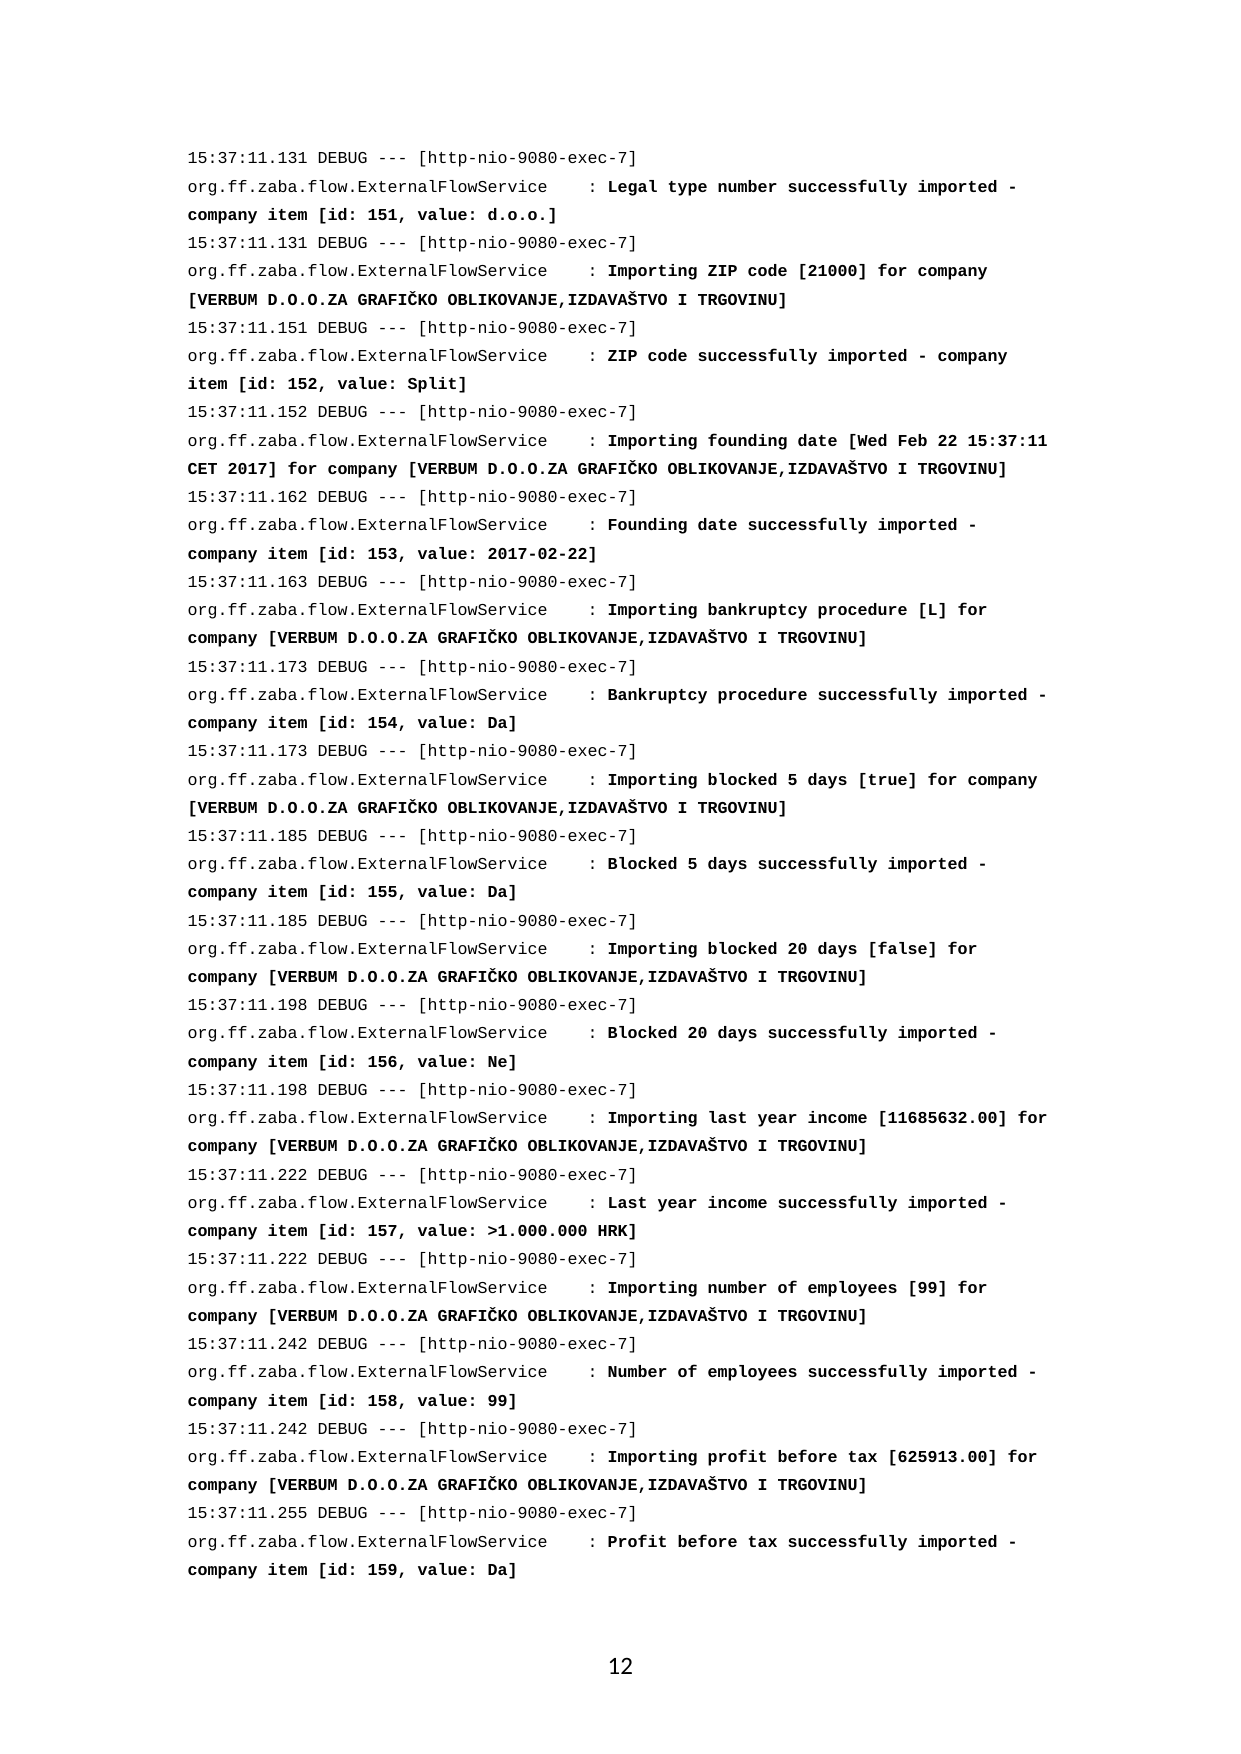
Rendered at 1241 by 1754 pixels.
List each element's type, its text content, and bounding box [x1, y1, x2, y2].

text 15:37:11.151 DEBUG --- [http-nio-9080-exec-7] org.ff.zaba.flow.ExternalFlowService : ZIP code successfully imported - company item [id: 152, value: Split] [187, 319, 1053, 395]
text 15:37:11.198 DEBUG --- [http-nio-9080-exec-7] org.ff.zaba.flow.ExternalFlowService : Importing last year income [11685632.00] for company [VERBUM D.O.O.ZA GRAFIČKO OBLIKOVANJE,IZDAVAŠTVO I TRGOVINU] [187, 1082, 1053, 1157]
text 15:37:11.198 DEBUG --- [http-nio-9080-exec-7] org.ff.zaba.flow.ExternalFlowService : Blocked 20 days successfully imported - company item [id: 156, value: Ne] [187, 997, 1053, 1072]
text 15:37:11.131 DEBUG --- [http-nio-9080-exec-7] org.ff.zaba.flow.ExternalFlowService : Legal type number successfully imported - company item [id: 151, value: d.o.o.] [187, 150, 1053, 225]
text 15:37:11.222 DEBUG --- [http-nio-9080-exec-7] org.ff.zaba.flow.ExternalFlowService : Last year income successfully imported - company item [id: 157, value: >1.000.000 HRK] [187, 1166, 1053, 1242]
text 15:37:11.173 DEBUG --- [http-nio-9080-exec-7] org.ff.zaba.flow.ExternalFlowService : Bankruptcy procedure successfully imported - company item [id: 154, value: Da] [187, 658, 1053, 733]
text 15:37:11.222 DEBUG --- [http-nio-9080-exec-7] org.ff.zaba.flow.ExternalFlowService : Importing number of employees [99] for company [VERBUM D.O.O.ZA GRAFIČKO OBLIKOVANJE,IZDAVAŠTVO I TRGOVINU] [187, 1251, 1053, 1326]
text 15:37:11.162 DEBUG --- [http-nio-9080-exec-7] org.ff.zaba.flow.ExternalFlowService : Founding date successfully imported - company item [id: 153, value: 2017-02-22] [187, 489, 1053, 564]
text 15:37:11.242 DEBUG --- [http-nio-9080-exec-7] org.ff.zaba.flow.ExternalFlowService : Number of employees successfully imported - company item [id: 158, value: 99] [187, 1336, 1053, 1411]
text 15:37:11.255 DEBUG --- [http-nio-9080-exec-7] org.ff.zaba.flow.ExternalFlowService : Profit before tax successfully imported - company item [id: 159, value: Da] [187, 1505, 1053, 1580]
text 15:37:11.173 DEBUG --- [http-nio-9080-exec-7] org.ff.zaba.flow.ExternalFlowService : Importing blocked 5 days [true] for company [VERBUM D.O.O.ZA GRAFIČKO OBLIKOVANJE,IZDAVAŠTVO I TRGOVINU] [187, 743, 1053, 818]
text 15:37:11.131 DEBUG --- [http-nio-9080-exec-7] org.ff.zaba.flow.ExternalFlowService : Importing ZIP code [21000] for company [VERBUM D.O.O.ZA GRAFIČKO OBLIKOVANJE,IZDAVAŠTVO I TRGOVINU] [187, 235, 1053, 310]
text 15:37:11.242 DEBUG --- [http-nio-9080-exec-7] org.ff.zaba.flow.ExternalFlowService : Importing profit before tax [625913.00] for company [VERBUM D.O.O.ZA GRAFIČKO OBLIKOVANJE,IZDAVAŠTVO I TRGOVINU] [187, 1420, 1053, 1496]
text 15:37:11.163 DEBUG --- [http-nio-9080-exec-7] org.ff.zaba.flow.ExternalFlowService : Importing bankruptcy procedure [L] for company [VERBUM D.O.O.ZA GRAFIČKO OBLIKOVANJE,IZDAVAŠTVO I TRGOVINU] [187, 573, 1053, 649]
text 15:37:11.152 DEBUG --- [http-nio-9080-exec-7] org.ff.zaba.flow.ExternalFlowService : Importing founding date [Wed Feb 22 15:37:11 CET 2017] for company [VERBUM D.O.O.ZA GRAFIČKO OBLIKOVANJE,IZDAVAŠTVO I TRGOVINU] [187, 404, 1053, 479]
text 15:37:11.185 DEBUG --- [http-nio-9080-exec-7] org.ff.zaba.flow.ExternalFlowService : Importing blocked 20 days [false] for company [VERBUM D.O.O.ZA GRAFIČKO OBLIKOVANJE,IZDAVAŠTVO I TRGOVINU] [187, 912, 1053, 987]
text 15:37:11.185 DEBUG --- [http-nio-9080-exec-7] org.ff.zaba.flow.ExternalFlowService : Blocked 5 days successfully imported - company item [id: 155, value: Da] [187, 827, 1053, 903]
